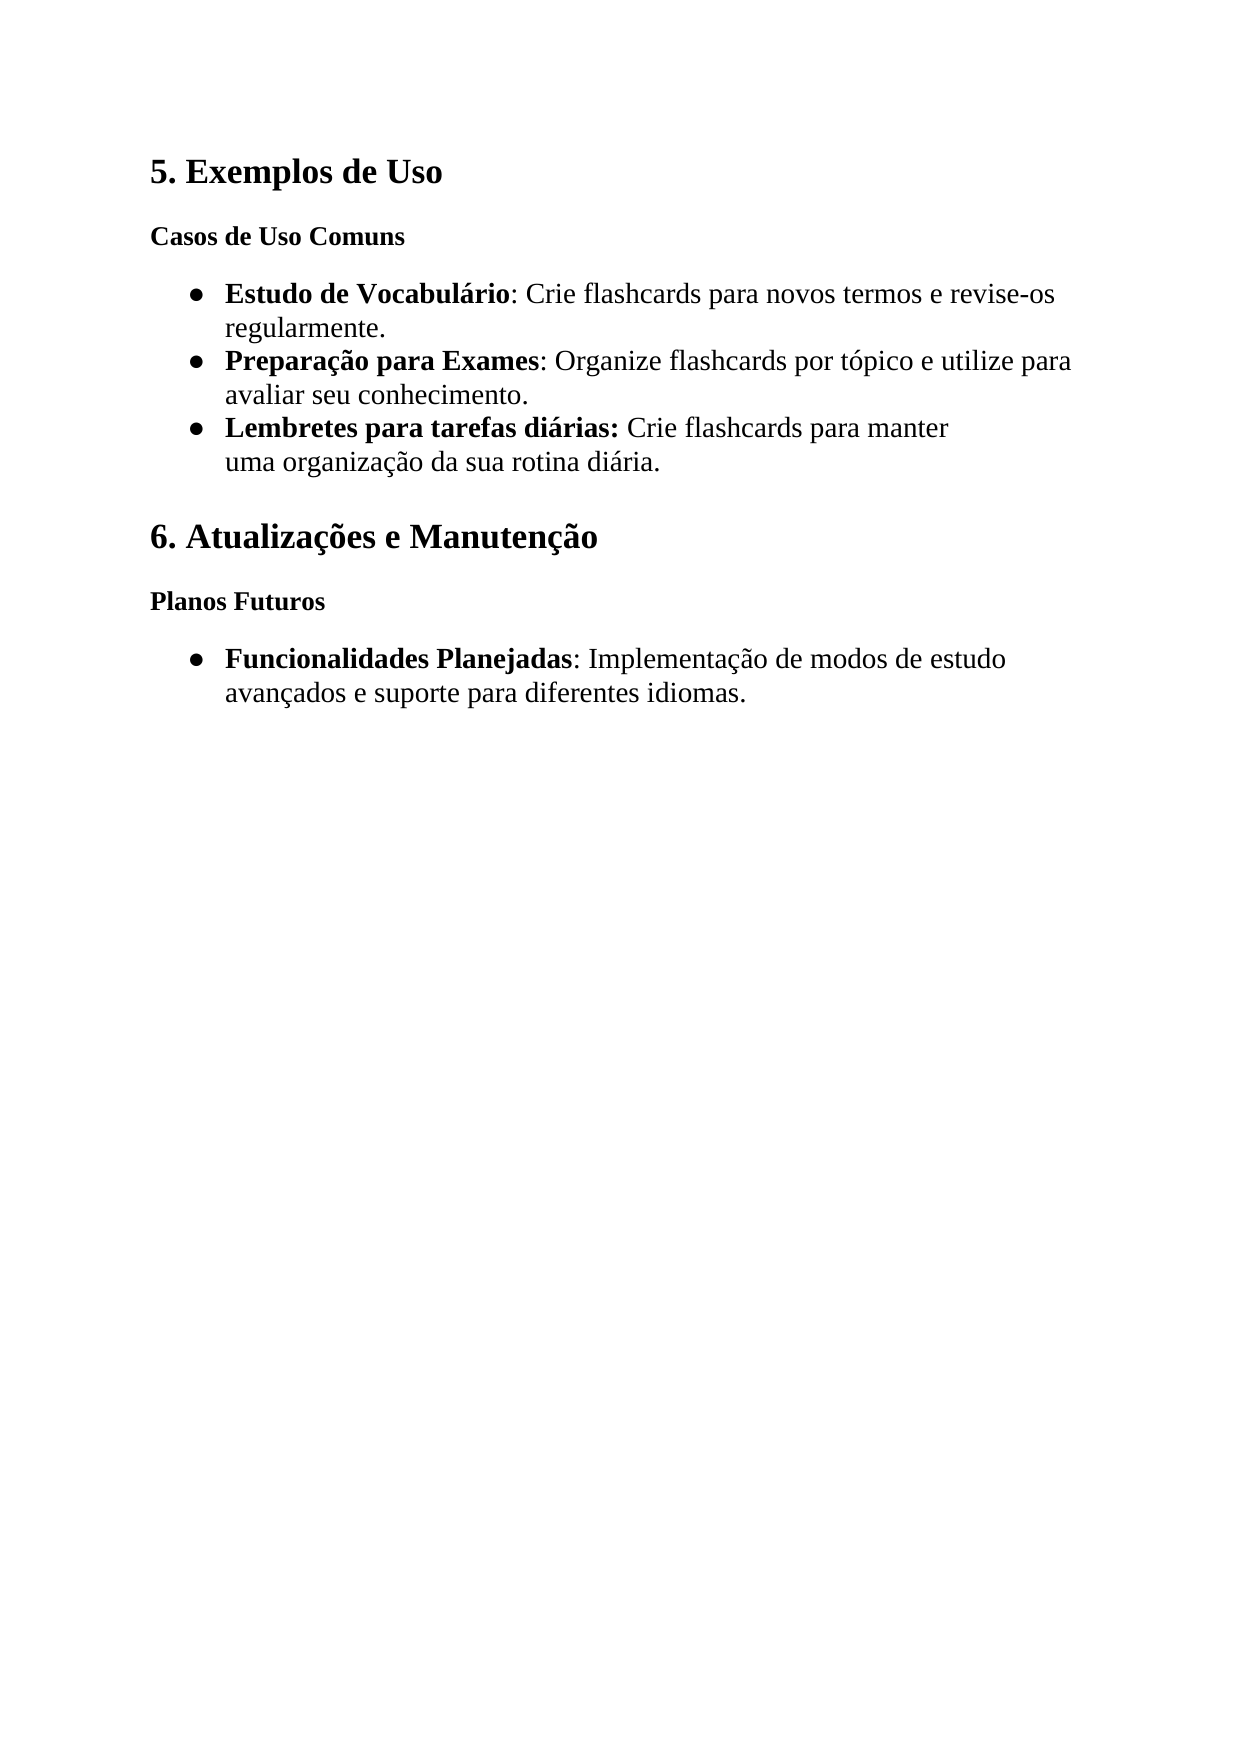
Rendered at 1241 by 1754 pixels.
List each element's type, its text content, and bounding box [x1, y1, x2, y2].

subtitle 5. Exemplos de Uso [150, 150, 1090, 191]
subtitle Planos Futuros [150, 585, 1090, 616]
list Funcionalidades Planejadas: Implementação de modos de estudo avançados e suporte para diferentes idiomas. [187, 641, 1090, 708]
list Estudo de Vocabulário: Crie flashcards para novos termos e revise-os regularmente. [187, 276, 1090, 343]
subtitle Casos de Uso Comuns [150, 220, 1090, 251]
subtitle 6. Atualizações e Manutenção [150, 515, 1090, 556]
list Lembretes para tarefas diárias: Crie flashcards para manter uma organização da sua rotina diária. [187, 411, 1090, 478]
list Preparação para Exames: Organize flashcards por tópico e utilize para avaliar seu conhecimento. [187, 343, 1090, 411]
